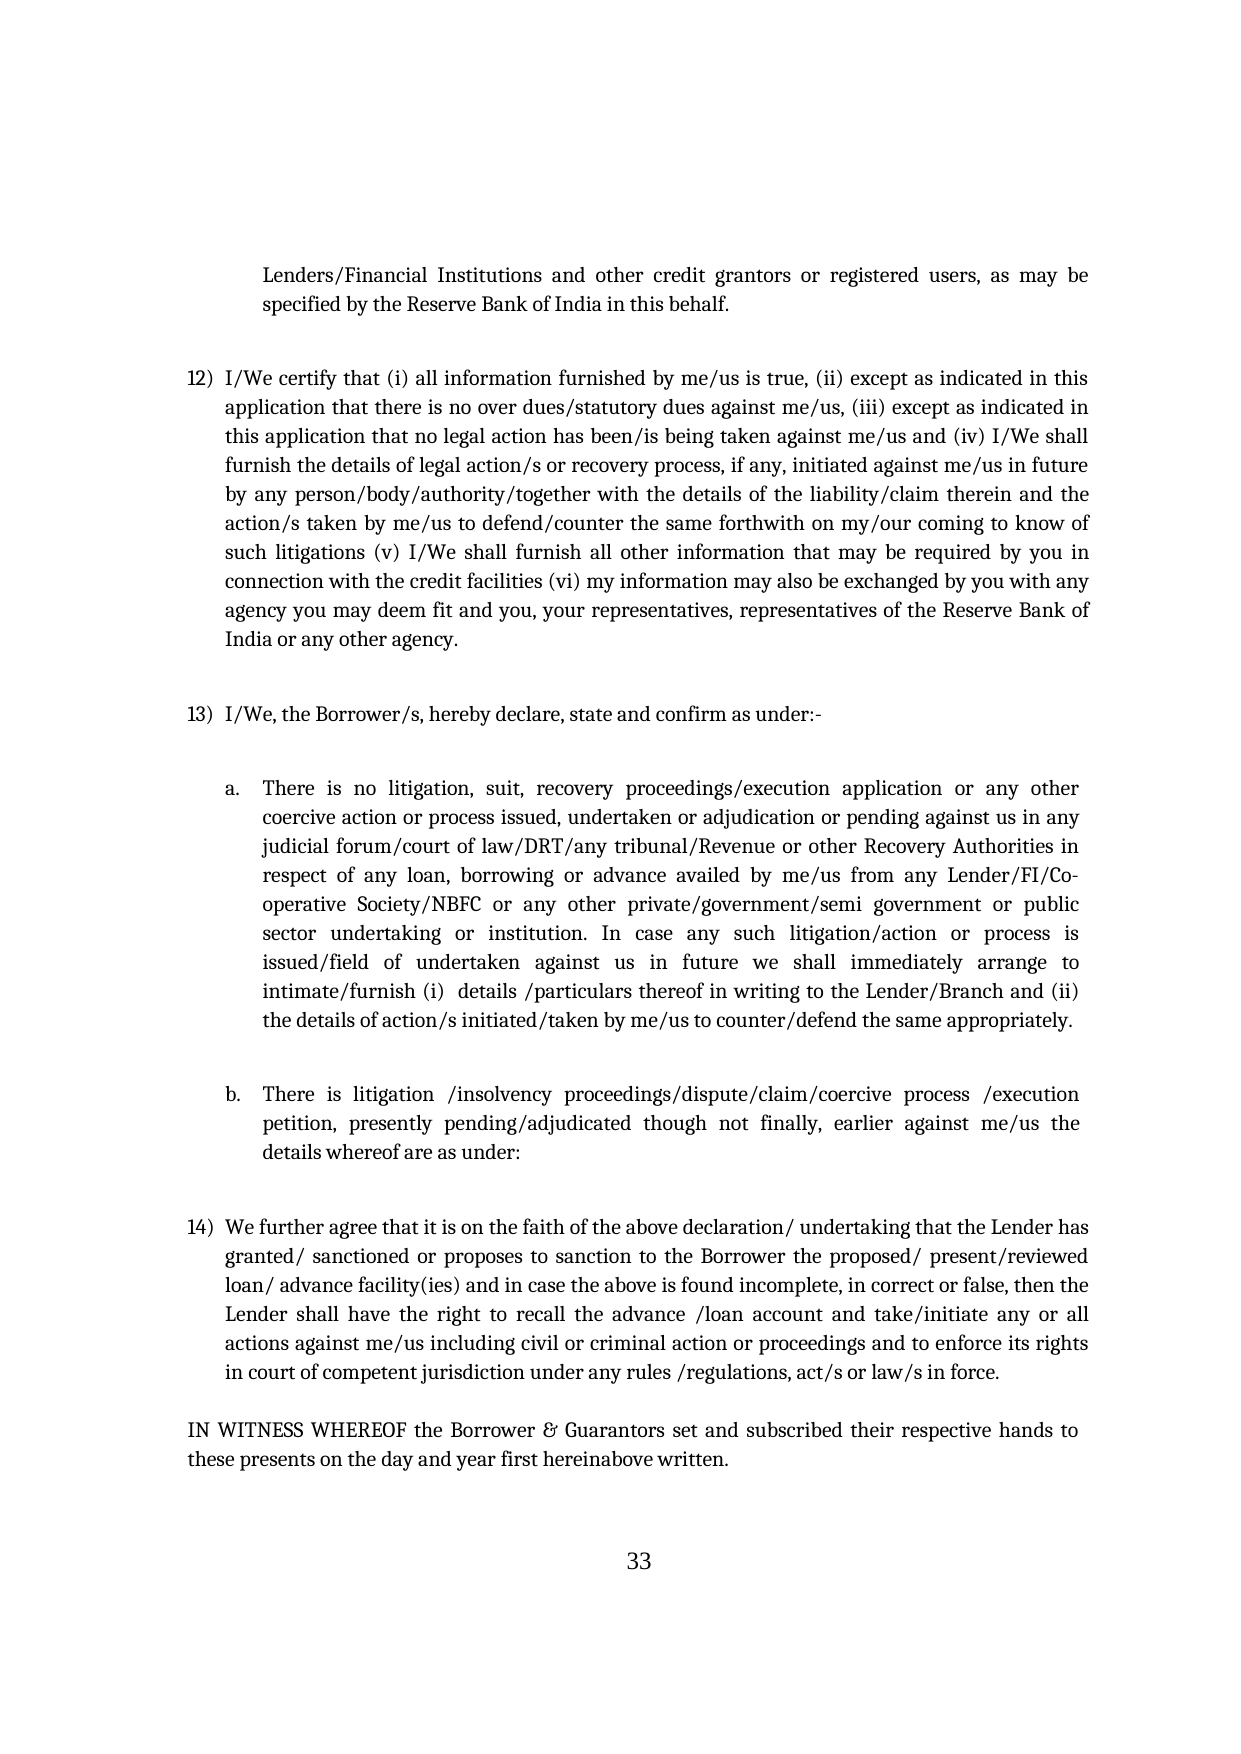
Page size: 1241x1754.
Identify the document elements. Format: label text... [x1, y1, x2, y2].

list There is litigation /insolvency proceedings/dispute/claim/coercive process /execution petition, presently pending/adjudicated though not finally, earlier against me/us the details whereof are as under: [225, 1082, 1081, 1165]
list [225, 262, 1090, 317]
list I/We certify that (i) all information furnished by me/us is true, (ii) except as indicated in this application that there is no over dues/statutory dues against me/us, (iii) except as indicated in this application that no legal action has been/is being taken against me/us and (iv) I/We shall furnish the details of legal action/s or recovery process, if any, initiated against me/us in future by any person/body/authority/together with the details of the liability/claim therein and the action/s taken by me/us to defend/counter the same forthwith on my/our coming to know of such litigations (v) I/We shall furnish all other information that may be required by you in connection with the credit facilities (vi) my information may also be exchanged by you with any agency you may deem fit and you, your representatives, representatives of the Reserve Bank of India or any other agency. [187, 366, 1090, 652]
list We further agree that it is on the faith of the above declaration/ undertaking that the Lender has granted/ sanctioned or proposes to sanction to the Borrower the proposed/ present/reviewed loan/ advance facility(ies) and in case the above is found incomplete, in correct or false, then the Lender shall have the right to recall the advance /loan account and take/initiate any or all actions against me/us including civil or criminal action or proceedings and to enforce its rights in court of competent jurisdiction under any rules /regulations, act/s or law/s in force. [187, 1214, 1090, 1384]
list I/We, the Borrower/s, hereby declare, state and confirm as under:- [187, 701, 1090, 726]
text IN WITNESS WHEREOF the Borrower & Guarantors set and subscribed their respective hands to these presents on the day and year first hereinabove written. [187, 1417, 1081, 1471]
list There is no litigation, suit, recovery proceedings/execution application or any other coercive action or process issued, undertaken or adjudication or pending against us in any judicial forum/court of law/DRT/any tribunal/Revenue or other Recovery Authorities in respect of any loan, borrowing or advance availed by me/us from any Lender/FI/Co-operative Society/NBFC or any other private/government/semi government or public sector undertaking or institution. In case any such litigation/action or process is issued/field of undertaken against us in future we shall immediately arrange to intimate/furnish (i) details /particulars thereof in writing to the Lender/Branch and (ii) the details of action/s initiated/taken by me/us to counter/defend the same appropriately. [225, 776, 1081, 1033]
